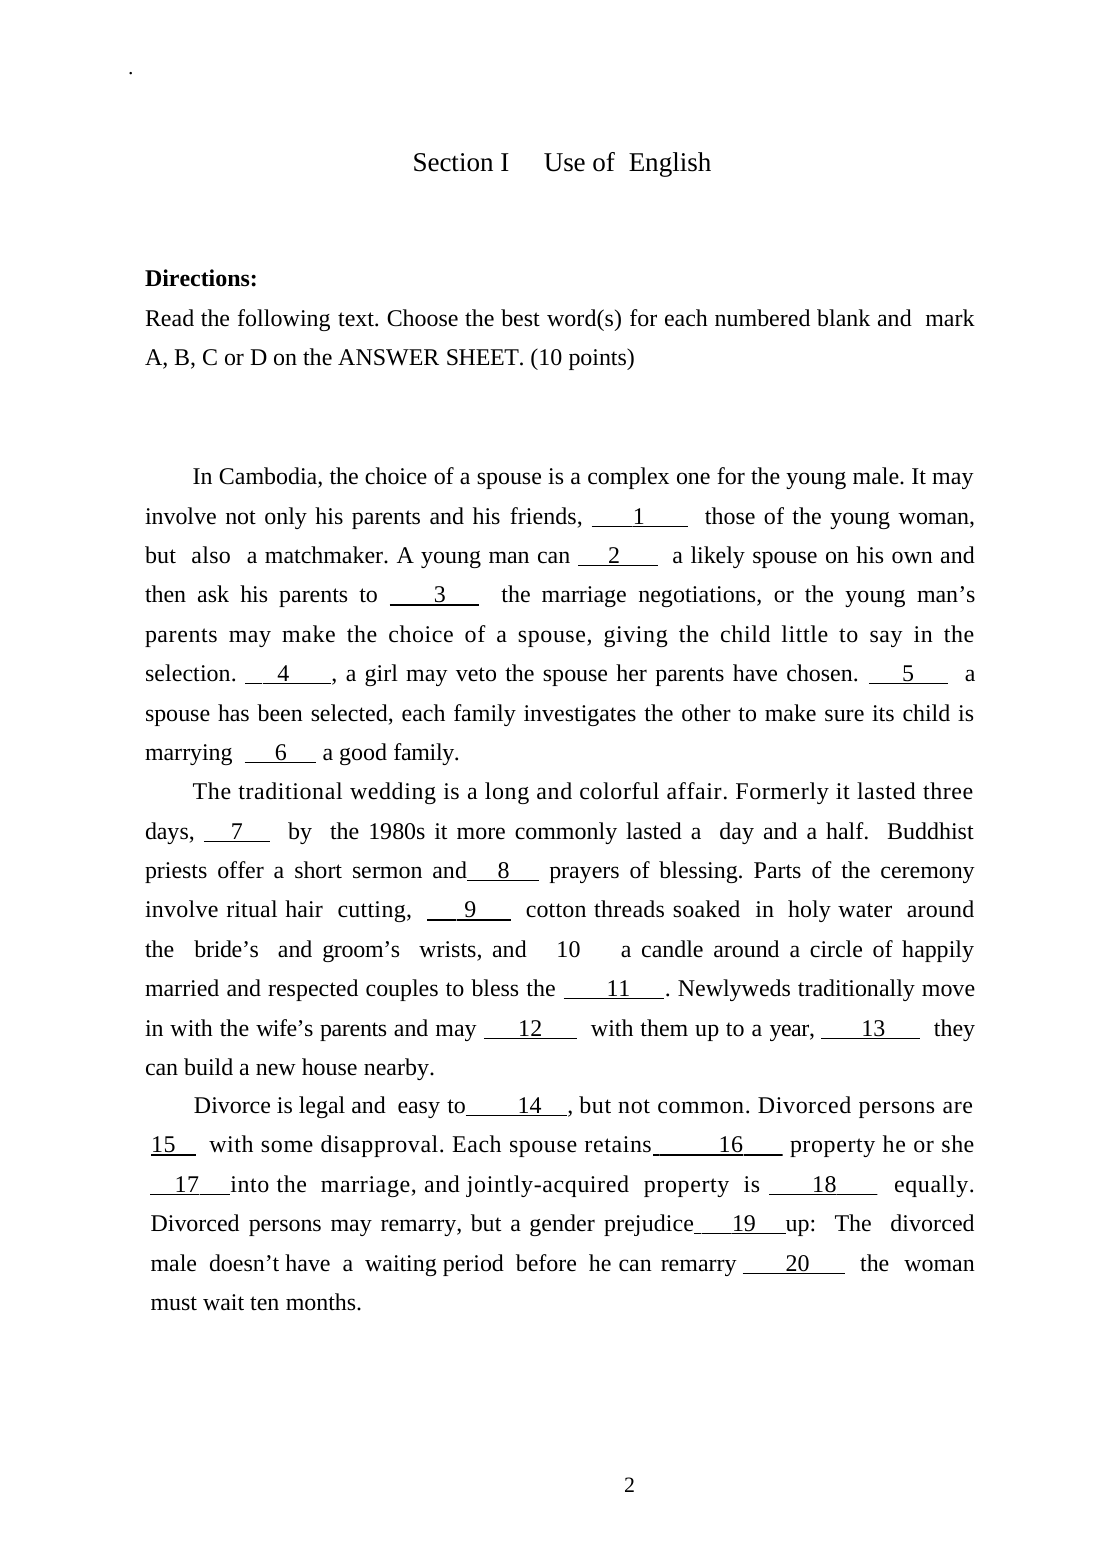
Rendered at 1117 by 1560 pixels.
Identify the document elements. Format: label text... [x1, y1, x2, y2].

subtitle Directions: [145, 264, 1117, 292]
text Divorce is legal and easy to 14 , but not common. Divorced persons are [194, 1092, 1117, 1119]
text The traditional wedding is a long and colorful affair. Formerly it lasted three days, 7 by the 1980s it more commonly lasted a day and a half. Buddhist priests offer a short sermon and 8 prayers of blessing. Parts of the ceremony involve ritual hair cutting, 9 cotton threads soaked in holy water around the bride’s and groom’s wrists, and 10 a candle around a circle of happily married and respected couples to bless the 11 . Newlyweds traditionally move in with the wife’s parents and may 12 with them up to a year, 13 they can build a new house nearby. [145, 777, 976, 1081]
text 15 with some disapproval. Each spouse retains 16 property he or she G 17 into the marriage, and jointly-acquired property is 18 equally. Divorced persons may remarry, but a gender prejudice 19 up: The divorced male doesn’t have a waiting period before he can remarry 20 the woman must wait ten months. [150, 1131, 975, 1316]
subtitle Section I Use of English [412, 147, 1117, 178]
text Read the following text. Choose the best word(s) for each numbered blank and mark A, B, C or D on the ANSWER SHEET. (10 points) [145, 304, 975, 371]
text In Cambodia, the choice of a spouse is a complex one for the young male. It may involve not only his parents and his friends, 1 those of the young woman, but also a matchmaker. A young man can 2 a likely spouse on his own and then ask his parents to 3 the marriage negotiations, or the young man’s parents may make the choice of a spouse, giving the child little to say in the selection. 4 , a girl may veto the spouse her parents have chosen. 5 a spouse has been selected, each family investigates the other to make sure its child is marrying 6 a good family. [145, 462, 976, 766]
